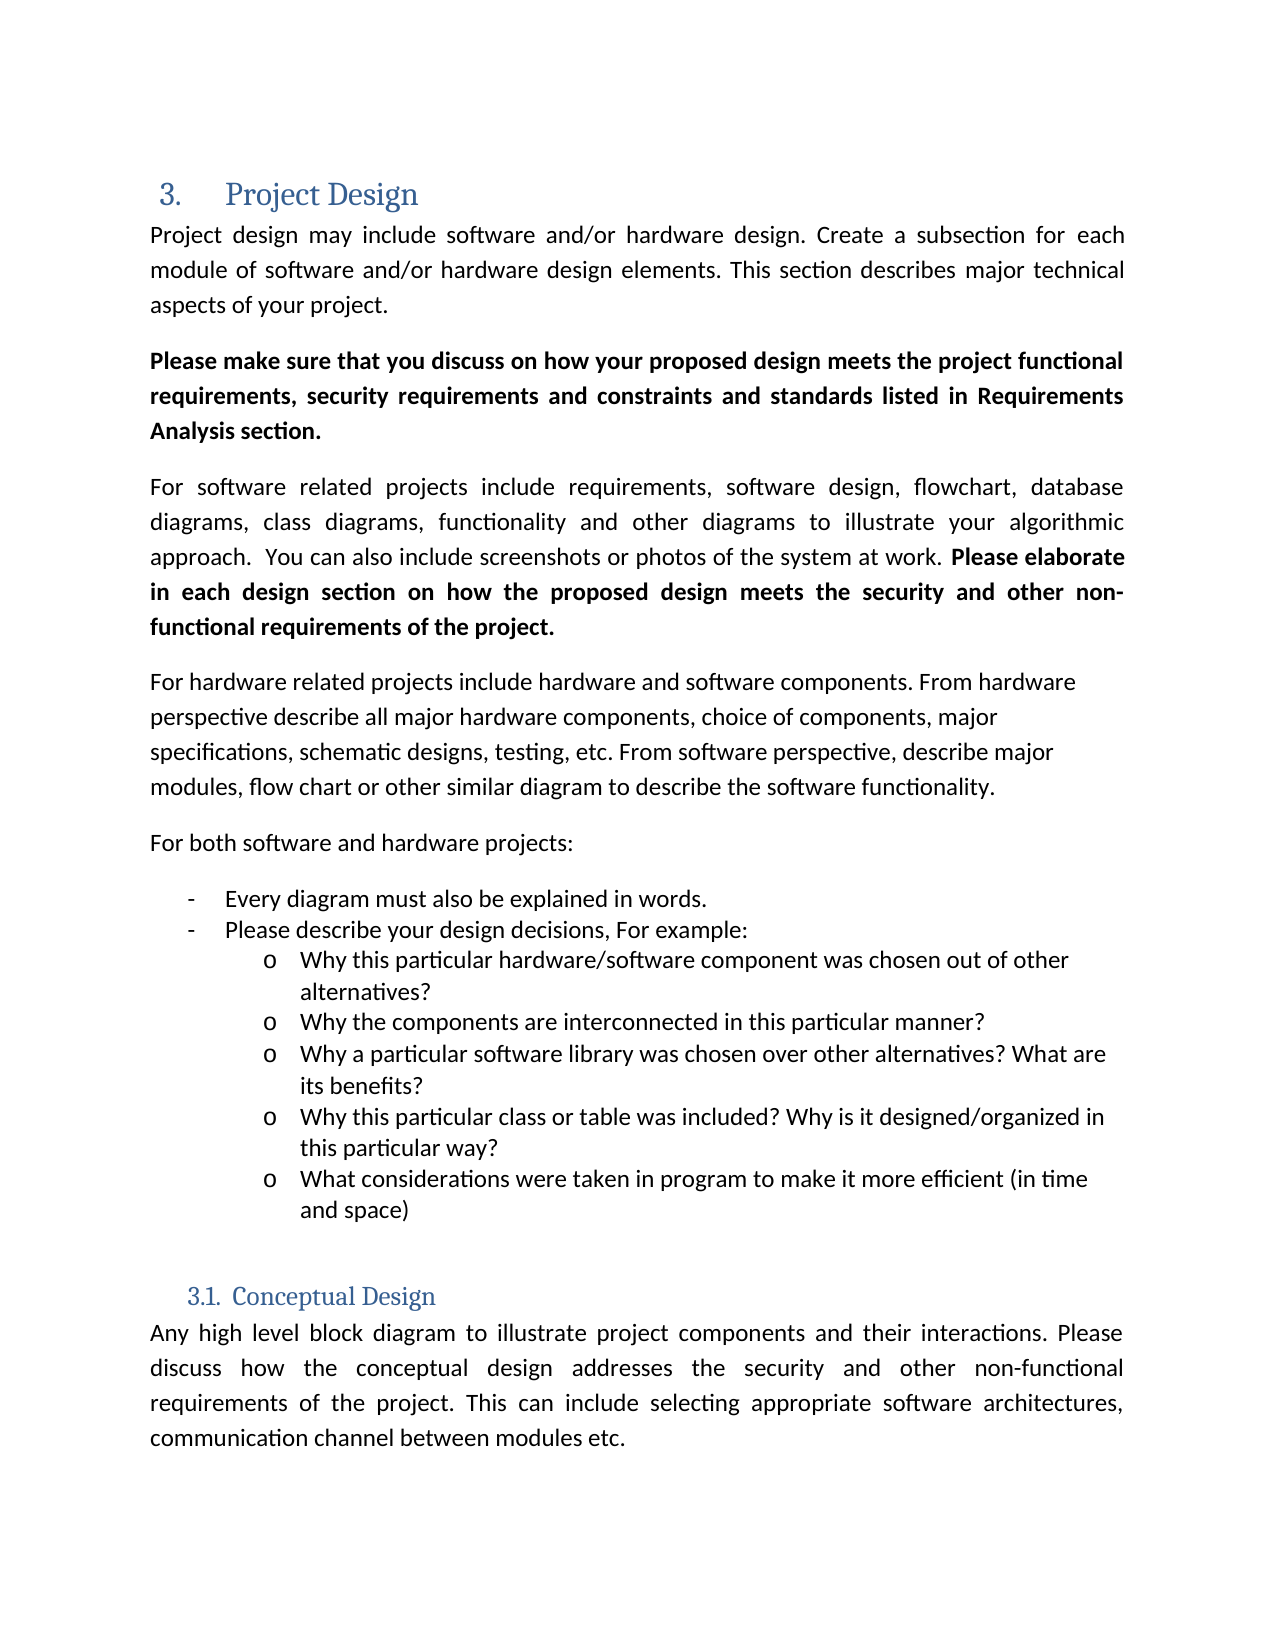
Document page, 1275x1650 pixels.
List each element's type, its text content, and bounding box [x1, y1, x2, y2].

text For software related projects include requirements, software design, flowchart, database diagrams, class diagrams, functionality and other diagrams to illustrate your algorithmic approach. You can also include screenshots or photos of the system at work. Please elaborate in each design section on how the proposed design meets the security and other non-functional requirements of the project. [150, 471, 1125, 641]
list Why a particular software library was chosen over other alternatives? What are its benefits? [262, 1038, 1125, 1101]
text Please make sure that you discuss on how your proposed design meets the project functional requirements, security requirements and constraints and standards listed in Requirements Analysis section. [150, 345, 1125, 445]
subtitle Project Design [159, 175, 1125, 213]
text Any high level block diagram to illustrate project components and their interactions. Please discuss how the conceptual design addresses the security and other non-functional requirements of the project. This can include selecting appropriate software architectures, communication channel between modules etc. [150, 1317, 1125, 1452]
subtitle Conceptual Design [187, 1281, 1125, 1312]
list Why this particular class or table was included? Why is it designed/organized in this particular way? [262, 1101, 1125, 1163]
list Why this particular hardware/software component was chosen out of other alternatives? [262, 944, 1125, 1007]
text For hardware related projects include hardware and software components. From hardware perspective describe all major hardware components, choice of components, major specifications, schematic designs, testing, etc. From software perspective, describe major modules, flow chart or other similar diagram to describe the software functionality. [150, 667, 1125, 802]
list Why the components are interconnected in this particular manner? [262, 1007, 1125, 1038]
text Project design may include software and/or hardware design. Create a subsection for each module of software and/or hardware design elements. This section describes major technical aspects of your project. [150, 219, 1125, 319]
list What considerations were taken in program to make it more efficient (in time and space) [262, 1163, 1125, 1225]
text For both software and hardware projects: [150, 827, 1125, 858]
list Every diagram must also be explained in words. [187, 883, 1125, 914]
list Please describe your design decisions, For example: [187, 914, 1125, 944]
